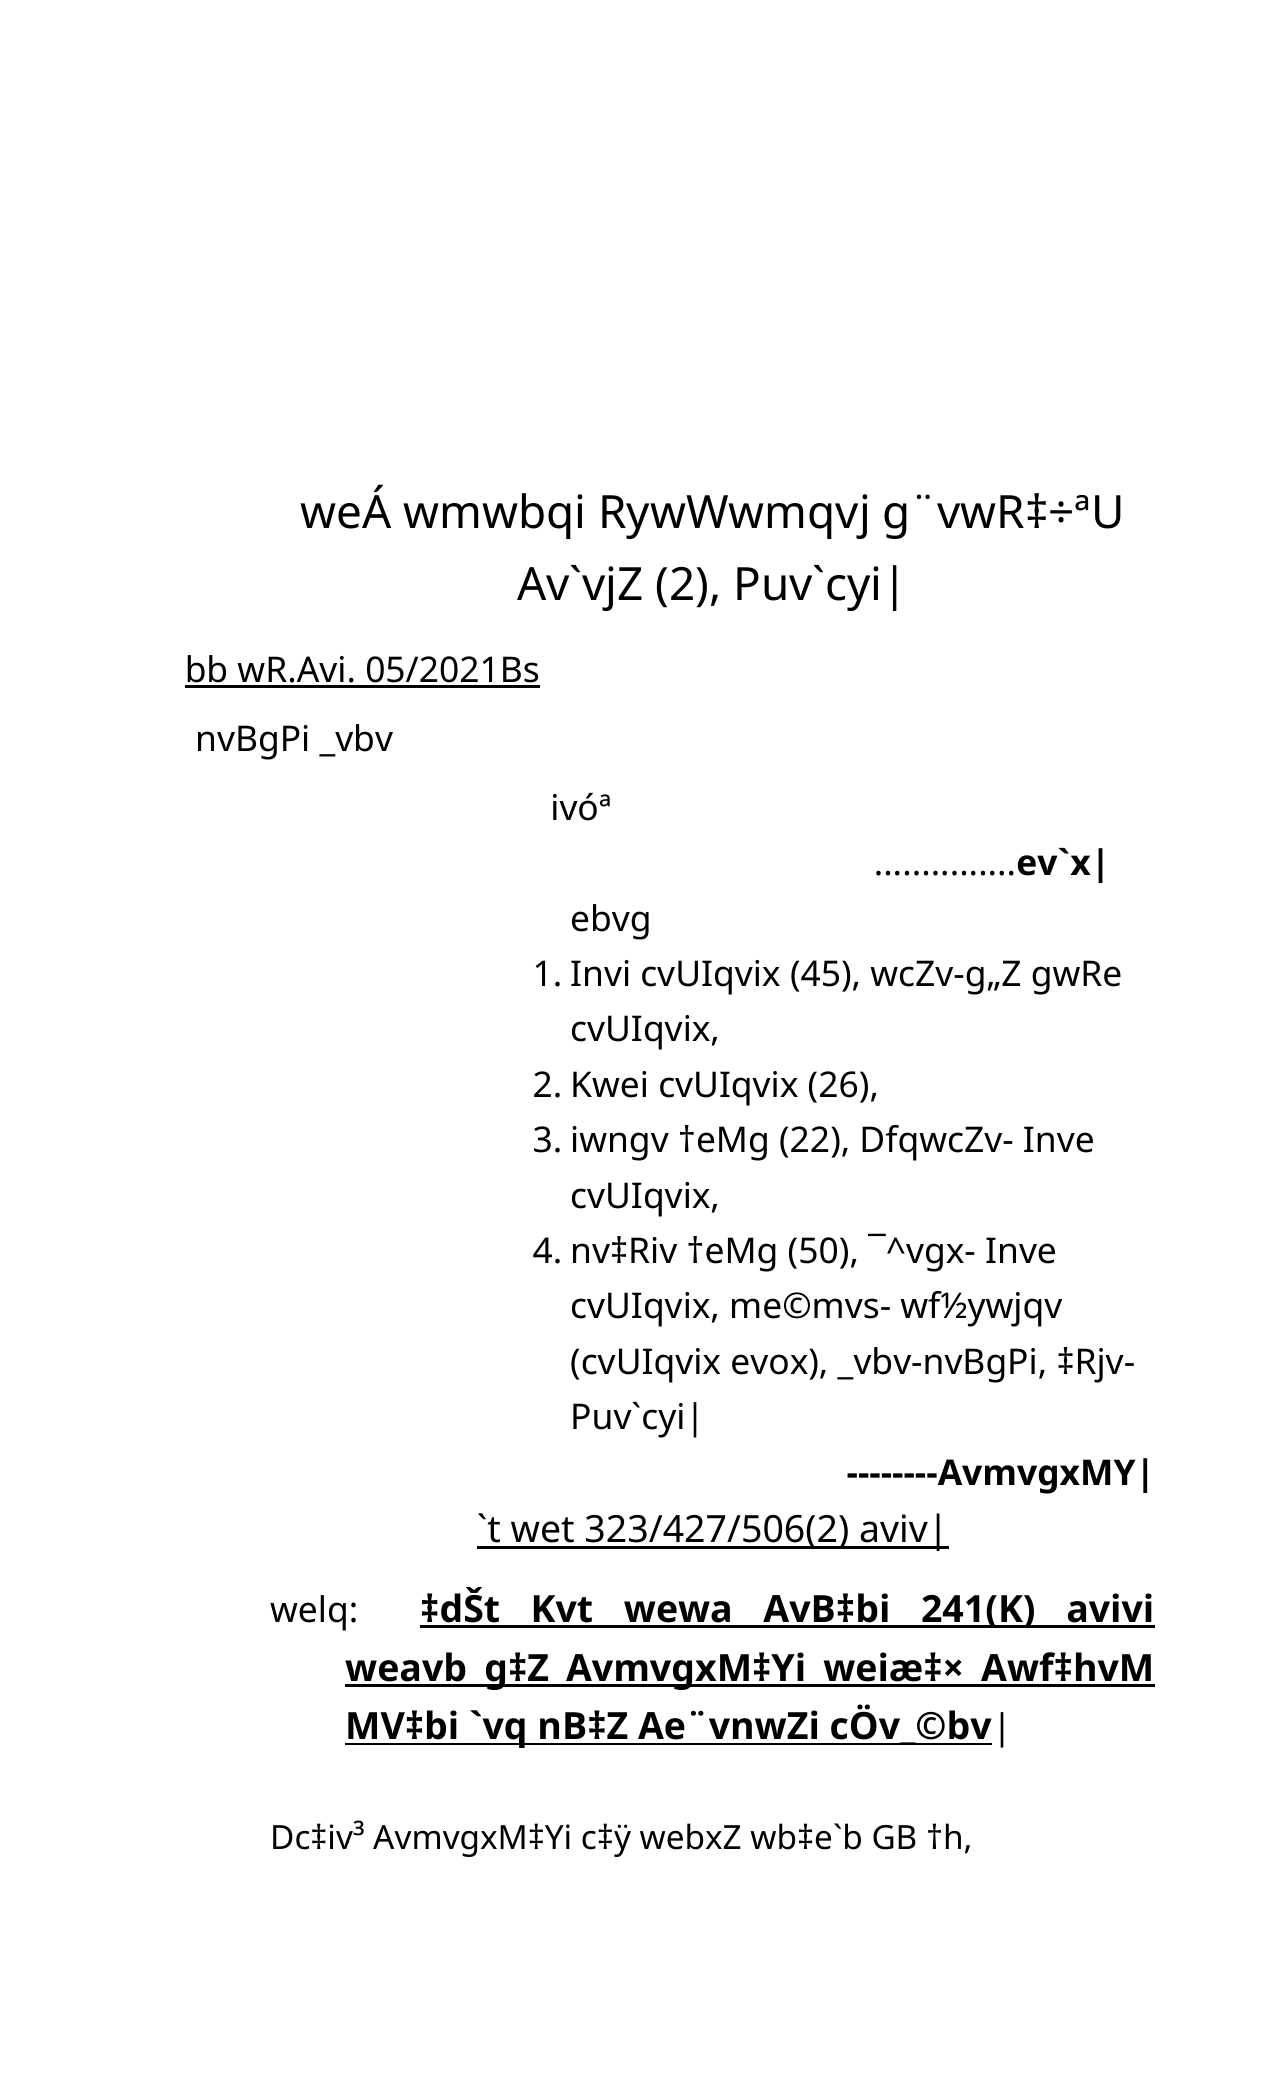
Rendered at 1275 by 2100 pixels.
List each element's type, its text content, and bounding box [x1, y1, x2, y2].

text welq: ‡dŠt Kvt wewa AvB‡bi 241(K) avivi weavb g‡Z AvmvgxM‡Yi weiæ‡× Awf‡hvM MV‡bi `vq nB‡Z Ae¨vnwZi cÖv_©bv| [270, 1582, 1155, 1751]
text ivóª ...............ev`x| [495, 782, 1155, 886]
text bb wR.Avi. 05/2021Bs [129, 644, 1155, 692]
text Dc‡iv³ AvmvgxM‡Yi c‡ÿ webxZ wb‡e`b GB †h, [270, 1813, 1155, 1859]
text `t wet 323/427/506(2) aviv| [270, 1503, 1155, 1554]
list --------AvmvgxMY| [570, 1447, 1155, 1496]
list Kwei cvUIqvix (26), [532, 1059, 1155, 1108]
text ebvg [495, 893, 1155, 941]
text nvBgPi _vbv [129, 713, 1155, 761]
list nv‡Riv †eMg (50), ¯^vgx- Inve cvUIqvix, me©mvs- wf½ywjqv (cvUIqvix evox), _vbv-nvBgPi, ‡Rjv- Puv`cyi| [532, 1226, 1155, 1440]
text weÁ wmwbqi RywWwmqvj g¨vwR‡÷ªU Av`vjZ (2), Puv`cyi| [270, 480, 1155, 614]
list Invi cvUIqvix (45), wcZv-g„Z gwRe cvUIqvix, [532, 948, 1155, 1052]
list iwngv †eMg (22), DfqwcZv- Inve cvUIqvix, [532, 1115, 1155, 1218]
